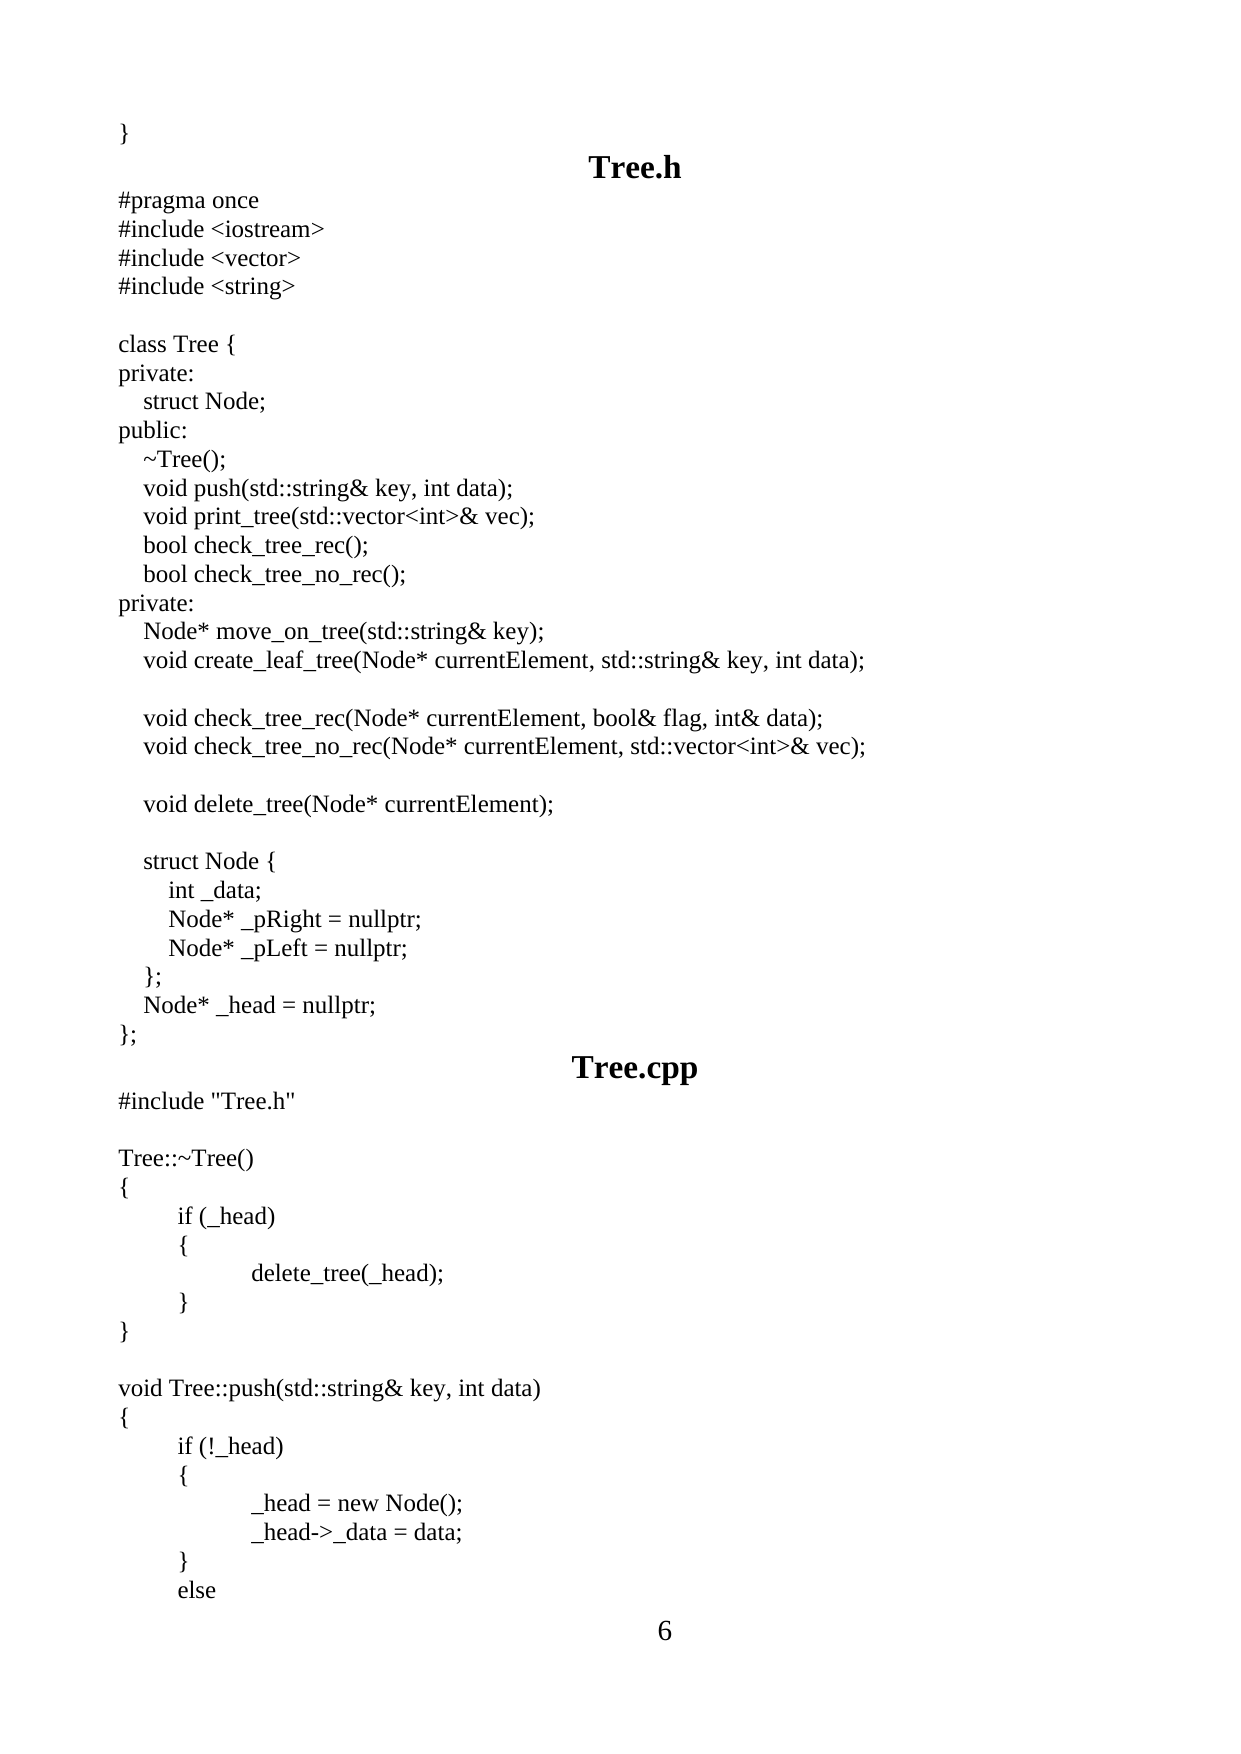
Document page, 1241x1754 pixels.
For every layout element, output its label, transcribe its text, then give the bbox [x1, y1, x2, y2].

text Node* _pLeft = nullptr; [118, 933, 1152, 961]
text #pragma once [118, 185, 1152, 214]
text Node* move_on_tree(std::string& key); [118, 616, 1152, 645]
text { [118, 1172, 1152, 1201]
text if (!_head) [118, 1431, 1152, 1460]
text struct Node { [118, 846, 1152, 875]
text #include "Tree.h" [118, 1086, 1152, 1115]
text delete_tree(_head); [118, 1258, 1152, 1287]
text }; [118, 961, 1152, 990]
text int _data; [118, 875, 1152, 904]
text Node* _head = nullptr; [118, 990, 1152, 1019]
text Tree.cpp [118, 1048, 1152, 1086]
text class Tree { [118, 329, 1152, 358]
text void check_tree_rec(Node* currentElement, bool& flag, int& data); [118, 703, 1152, 731]
text _head->_data = data; [118, 1517, 1152, 1546]
text #include <vector> [118, 243, 1152, 271]
text if (_head) [118, 1201, 1152, 1230]
text bool check_tree_no_rec(); [118, 559, 1152, 588]
text #include <string> [118, 271, 1152, 300]
text private: [118, 588, 1152, 616]
text } [118, 1287, 1152, 1316]
text _head = new Node(); [118, 1488, 1152, 1517]
text void Tree::push(std::string& key, int data) [118, 1373, 1152, 1402]
text } [118, 118, 1152, 147]
text Tree.h [118, 147, 1152, 185]
text Node* _pRight = nullptr; [118, 904, 1152, 933]
text void push(std::string& key, int data); [118, 473, 1152, 501]
text { [118, 1402, 1152, 1431]
text void print_tree(std::vector<int>& vec); [118, 501, 1152, 530]
text void delete_tree(Node* currentElement); [118, 789, 1152, 818]
text Tree::~Tree() [118, 1143, 1152, 1172]
text void create_leaf_tree(Node* currentElement, std::string& key, int data); [118, 645, 1152, 674]
text bool check_tree_rec(); [118, 530, 1152, 559]
text } [118, 1316, 1152, 1345]
text struct Node; [118, 386, 1152, 415]
text ~Tree(); [118, 444, 1152, 473]
text { [118, 1460, 1152, 1488]
text public: [118, 415, 1152, 444]
text private: [118, 358, 1152, 386]
text void check_tree_no_rec(Node* currentElement, std::vector<int>& vec); [118, 731, 1152, 760]
text #include <iostream> [118, 214, 1152, 243]
text }; [118, 1019, 1152, 1048]
text } [118, 1546, 1152, 1575]
text { [118, 1230, 1152, 1258]
text else [118, 1575, 1152, 1603]
